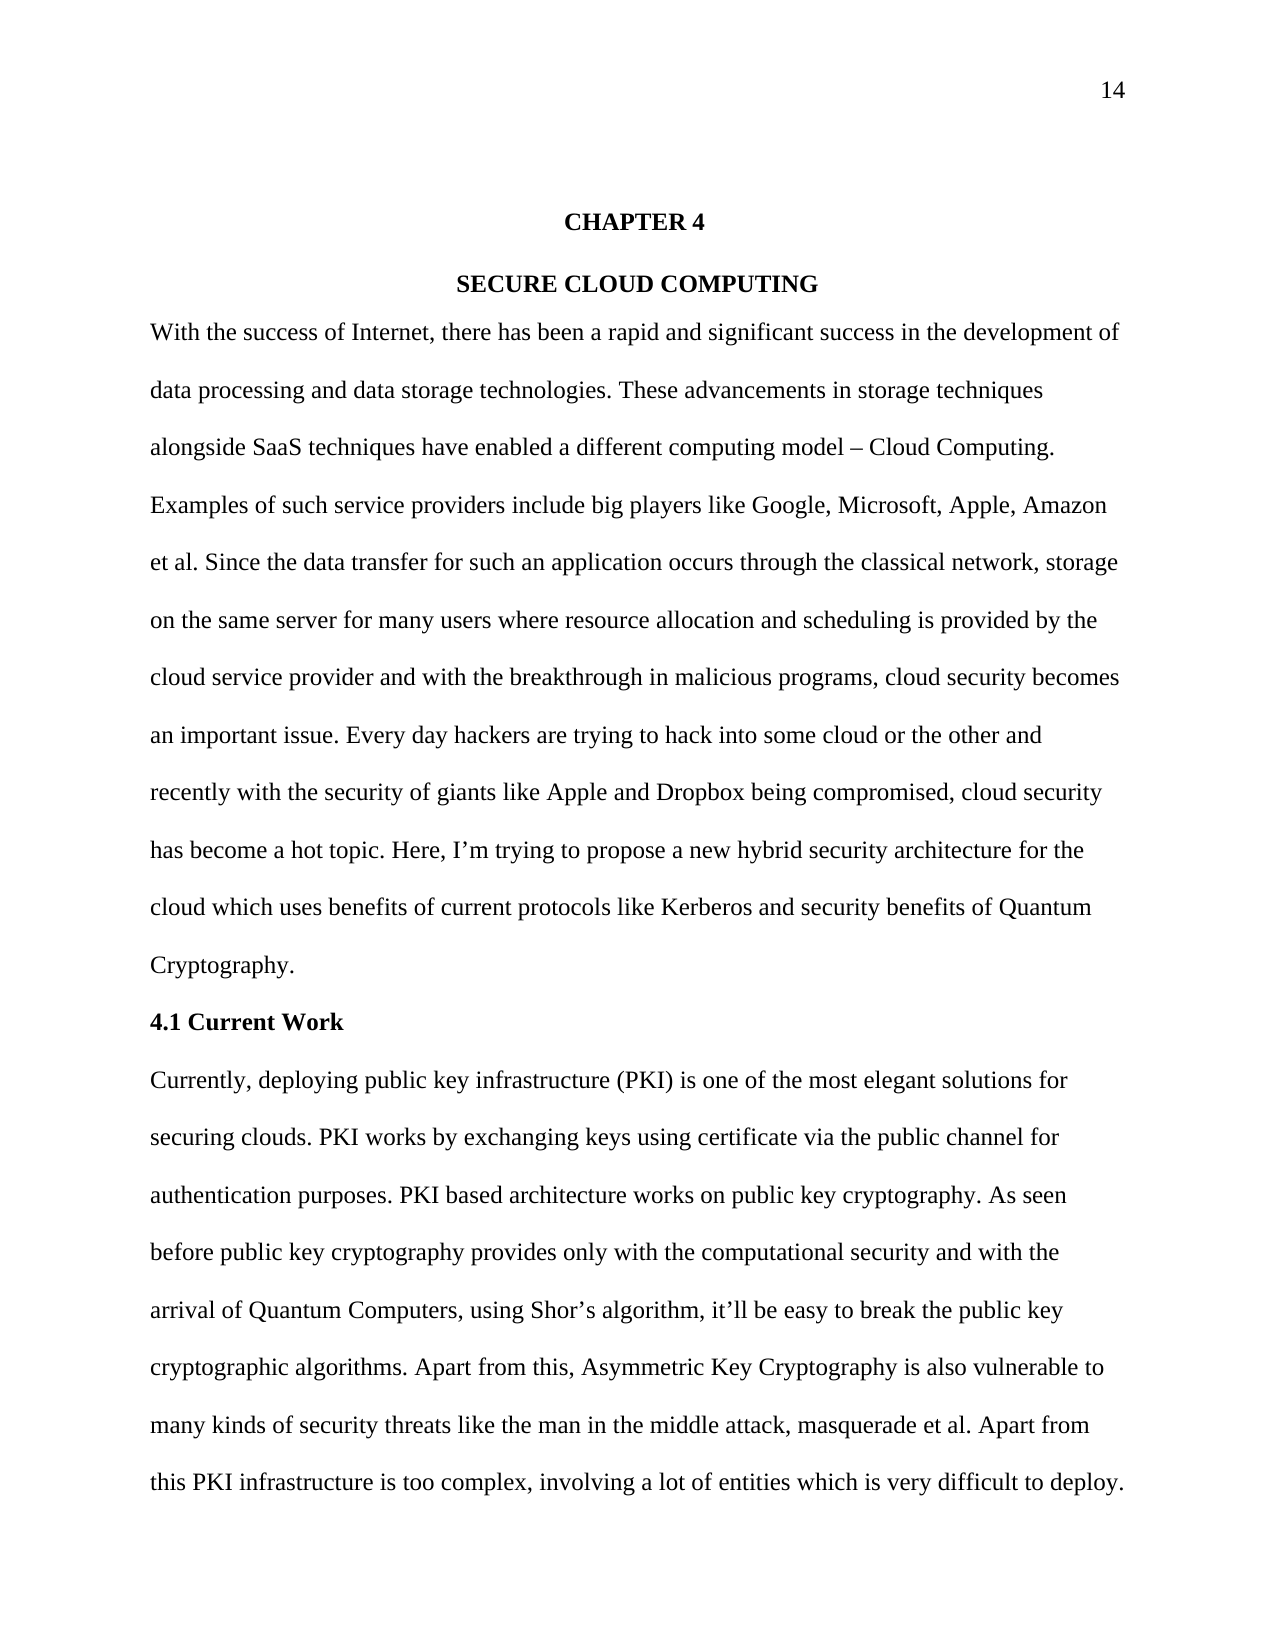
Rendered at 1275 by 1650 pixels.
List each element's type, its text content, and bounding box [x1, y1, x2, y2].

text 4.1 Current Work [150, 1007, 1125, 1036]
text CHAPTER 4 SECURE CLOUD COMPUTING [121, 207, 1154, 298]
text With the success of Internet, there has been a rapid and significant success in the development of data processing and data storage technologies. These advancements in storage techniques alongside SaaS techniques have enabled a different computing model – Cloud Computing. Examples of such service providers include big players like Google, Microsoft, Apple, Amazon et al. Since the data transfer for such an application occurs through the classical network, storage on the same server for many users where resource allocation and scheduling is provided by the cloud service provider and with the breakthrough in malicious programs, cloud security becomes an important issue. Every day hackers are trying to hack into some cloud or the other and recently with the security of giants like Apple and Dropbox being compromised, cloud security has become a hot topic. Here, I’m trying to propose a new hybrid security architecture for the cloud which uses benefits of current protocols like Kerberos and security benefits of Quantum Cryptography. [150, 317, 1125, 978]
text Currently, deploying public key infrastructure (PKI) is one of the most elegant solutions for securing clouds. PKI works by exchanging keys using certificate via the public channel for authentication purposes. PKI based architecture works on public key cryptography. As seen before public key cryptography provides only with the computational security and with the arrival of Quantum Computers, using Shor’s algorithm, it’ll be easy to break the public key cryptographic algorithms. Apart from this, Asymmetric Key Cryptography is also vulnerable to many kinds of security threats like the man in the middle attack, masquerade et al. Apart from this PKI infrastructure is too complex, involving a lot of entities which is very difficult to deploy. [150, 1065, 1125, 1496]
